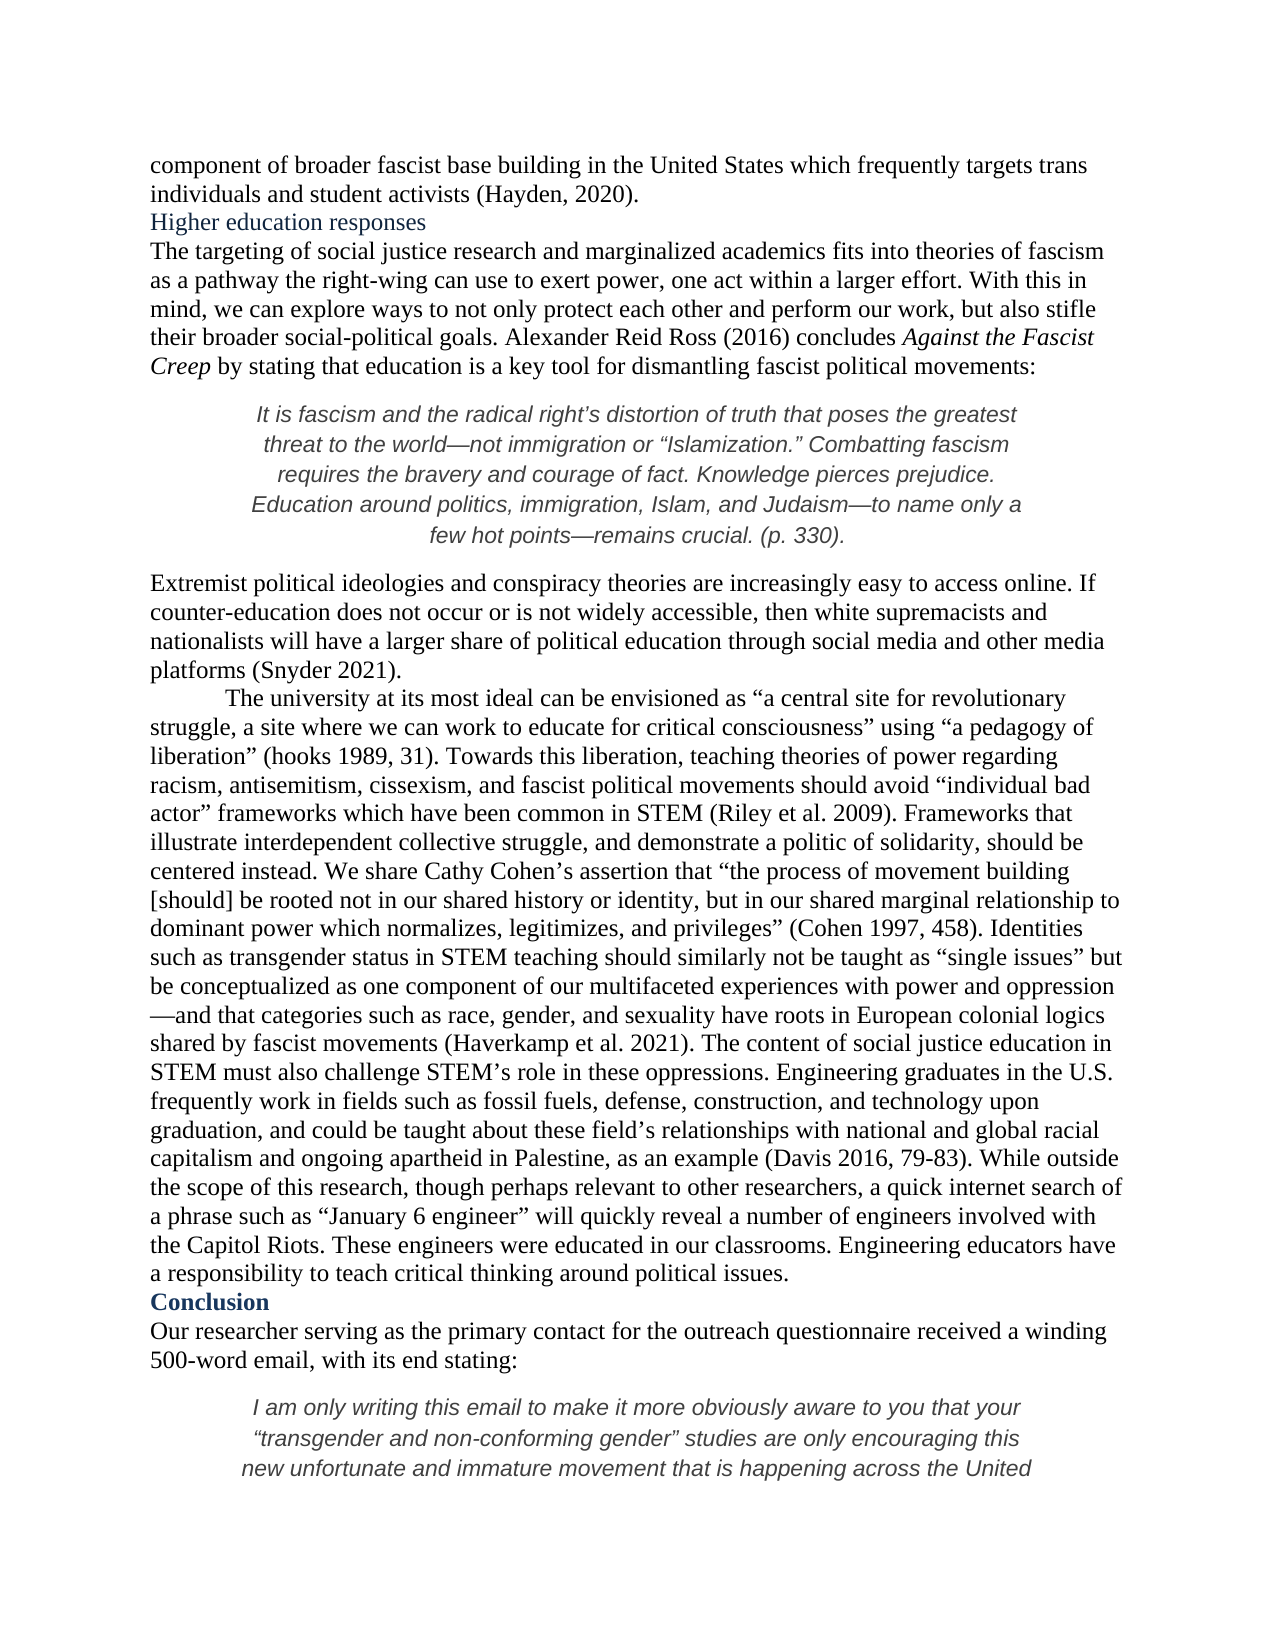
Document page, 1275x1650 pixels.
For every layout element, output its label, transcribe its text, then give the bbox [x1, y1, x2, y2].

subtitle Higher education responses [150, 207, 1125, 236]
text Our researcher serving as the primary contact for the outreach questionnaire received a winding 500-word email, with its end stating: [150, 1316, 1125, 1373]
text The university at its most ideal can be envisioned as “a central site for revolutionary struggle, a site where we can work to educate for critical consciousness” using “a pedagogy of liberation” (hooks 1989, 31). Towards this liberation, teaching theories of power regarding racism, antisemitism, cissexism, and fascist political movements should avoid “individual bad actor” frameworks which have been common in STEM (Riley et al. 2009). Frameworks that illustrate interdependent collective struggle, and demonstrate a politic of solidarity, should be centered instead. We share Cathy Cohen’s assertion that “the process of movement building [should] be rooted not in our shared history or identity, but in our shared marginal relationship to dominant power which normalizes, legitimizes, and privileges” (Cohen 1997, 458). Identities such as transgender status in STEM teaching should similarly not be taught as “single issues” but be conceptualized as one component of our multifaceted experiences with power and oppression—and that categories such as race, gender, and sexuality have roots in European colonial logics shared by fascist movements (Haverkamp et al. 2021). The content of social justice education in STEM must also challenge STEM’s role in these oppressions. Engineering graduates in the U.S. frequently work in fields such as fossil fuels, defense, construction, and technology upon graduation, and could be taught about these field’s relationships with national and global racial capitalism and ongoing apartheid in Palestine, as an example (Davis 2016, 79-83). While outside the scope of this research, though perhaps relevant to other researchers, a quick internet search of a phrase such as “January 6 engineer” will quickly reveal a number of engineers involved with the Capitol Riots. These engineers were educated in our classrooms. Engineering educators have a responsibility to teach critical thinking around political issues. [150, 683, 1125, 1287]
subtitle Conclusion [150, 1287, 1125, 1316]
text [240, 1394, 1035, 1481]
text It is fascism and the radical right’s distortion of truth that poses the greatest threat to the world—not immigration or “Islamization.” Combatting fascism requires the bravery and courage of fact. Knowledge pierces prejudice. Education around politics, immigration, Islam, and Judaism—to name only a few hot points—remains crucial. (p. 330). [240, 401, 1035, 548]
text Extremist political ideologies and conspiracy theories are increasingly easy to access online. If counter-education does not occur or is not widely accessible, then white supremacists and nationalists will have a larger share of political education through social media and other media platforms (Snyder 2021). [150, 568, 1125, 683]
text The targeting of social justice research and marginalized academics fits into theories of fascism as a pathway the right-wing can use to exert power, one act within a larger effort. With this in mind, we can explore ways to not only protect each other and perform our work, but also stifle their broader social-political goals. Alexander Reid Ross (2016) concludes Against the Fascist Creep by stating that education is a key tool for dismantling fascist political movements: [150, 236, 1125, 380]
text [150, 150, 1125, 207]
